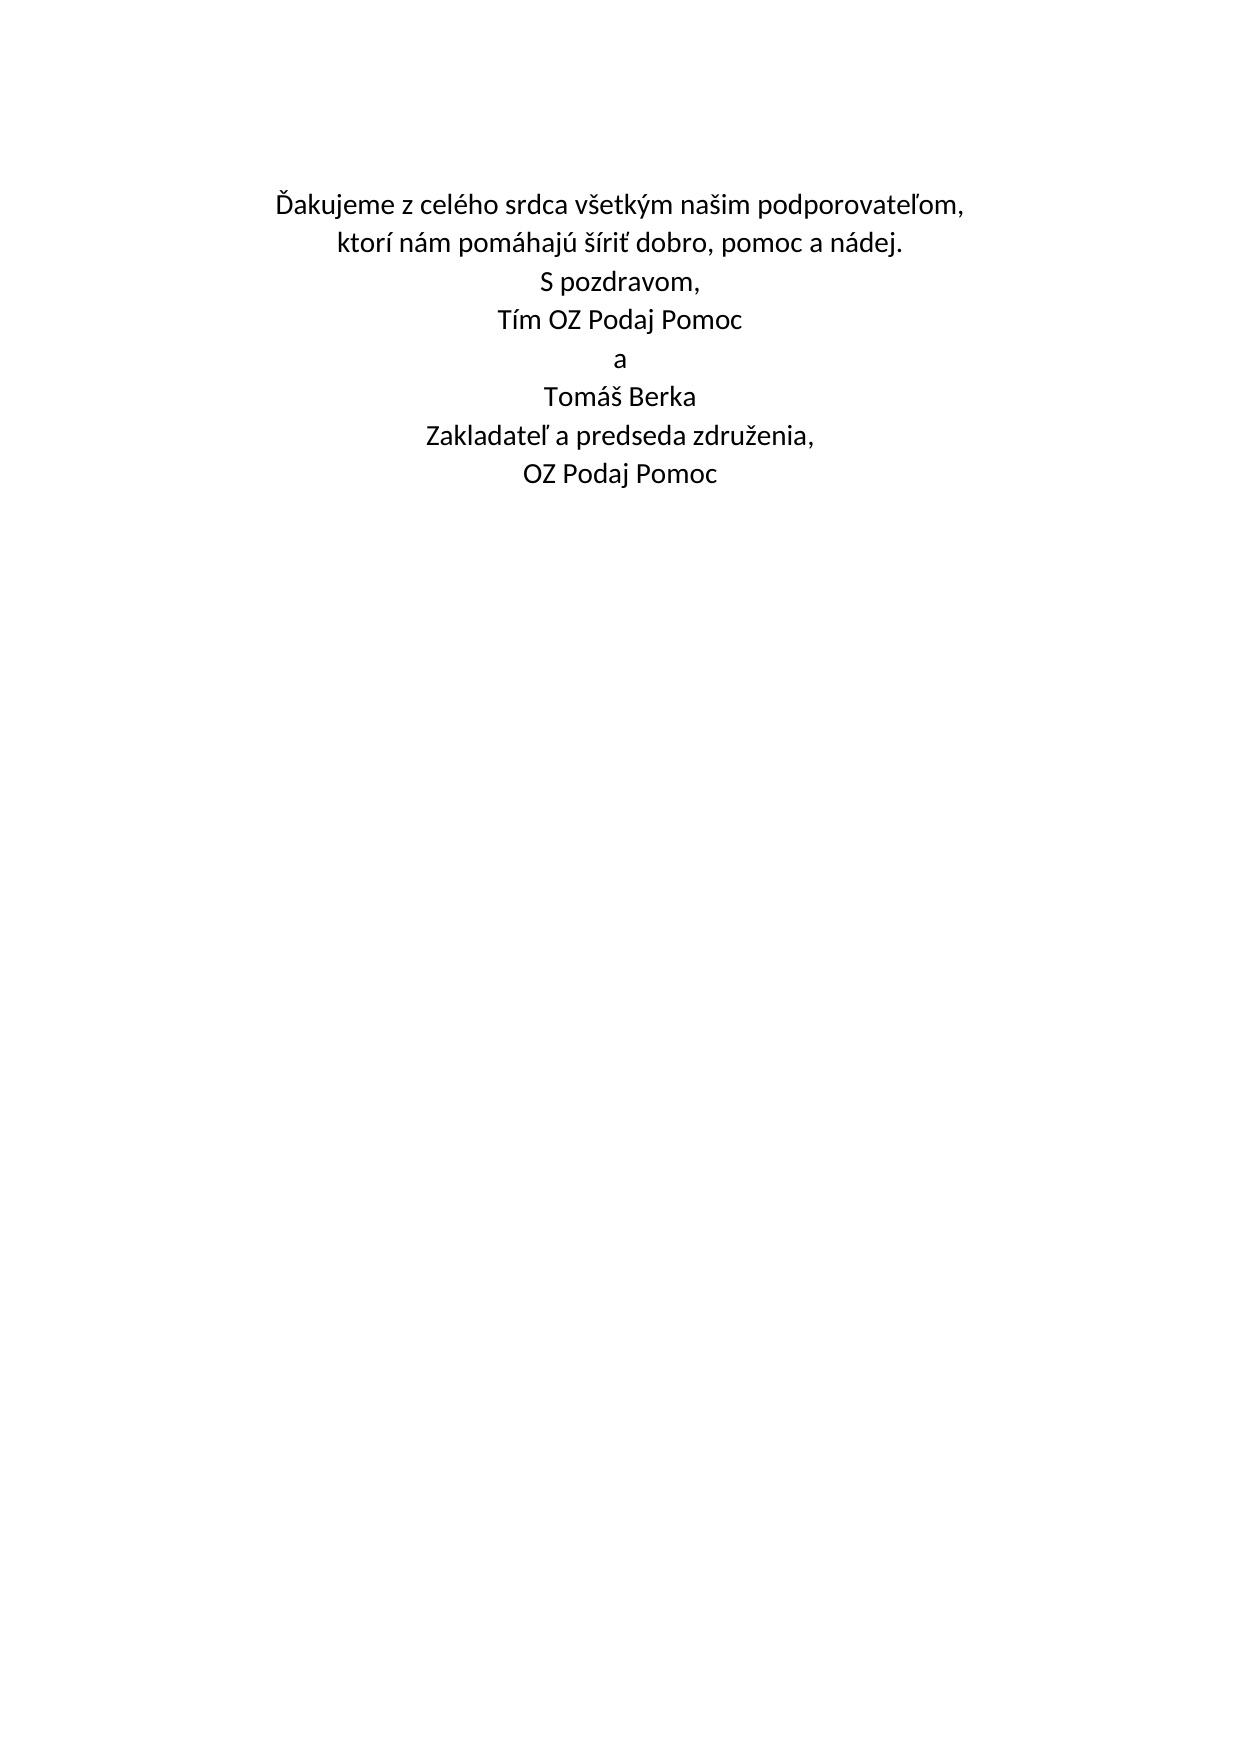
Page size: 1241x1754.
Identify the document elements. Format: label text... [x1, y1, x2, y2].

text Ďakujeme z celého srdca všetkým našim podporovateľom, ktorí nám pomáhajú šíriť dobro, pomoc a nádej. S pozdravom, Tím OZ Podaj Pomoc a Tomáš Berka Zakladateľ a predseda združenia, OZ Podaj Pomoc [148, 148, 1093, 491]
